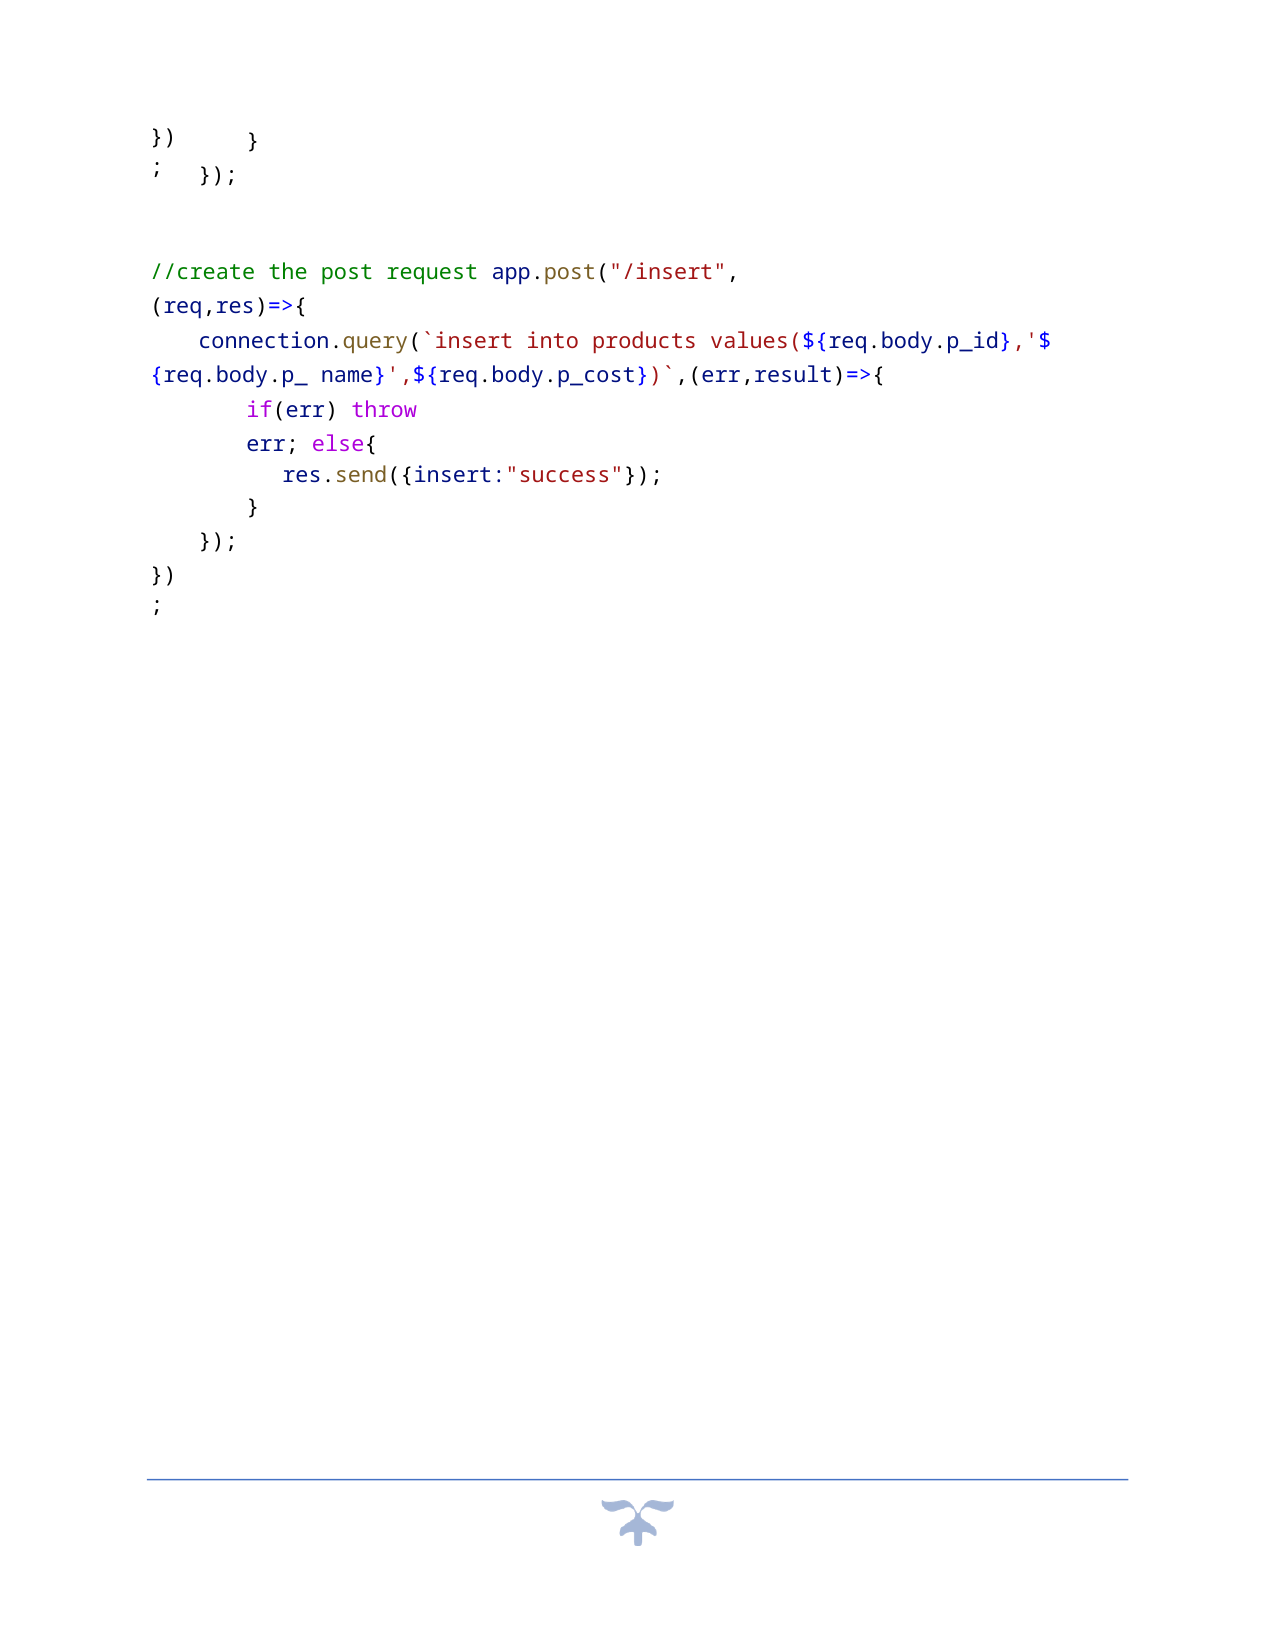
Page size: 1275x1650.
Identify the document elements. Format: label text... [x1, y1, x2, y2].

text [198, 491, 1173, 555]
text }); [198, 159, 1173, 189]
text connection.query(`insert into products values(${req.body.p_id},'${req.body.p_ name}',${req.body.p_cost})`,(err,result)=>{ [150, 324, 1125, 389]
picture [601, 1500, 674, 1546]
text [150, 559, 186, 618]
text if(err) throw err; else{ [246, 393, 463, 458]
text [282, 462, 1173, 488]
text }); [150, 121, 186, 180]
text } [246, 125, 1173, 154]
text //create the post request app.post("/insert",(req,res)=>{ [150, 256, 797, 320]
